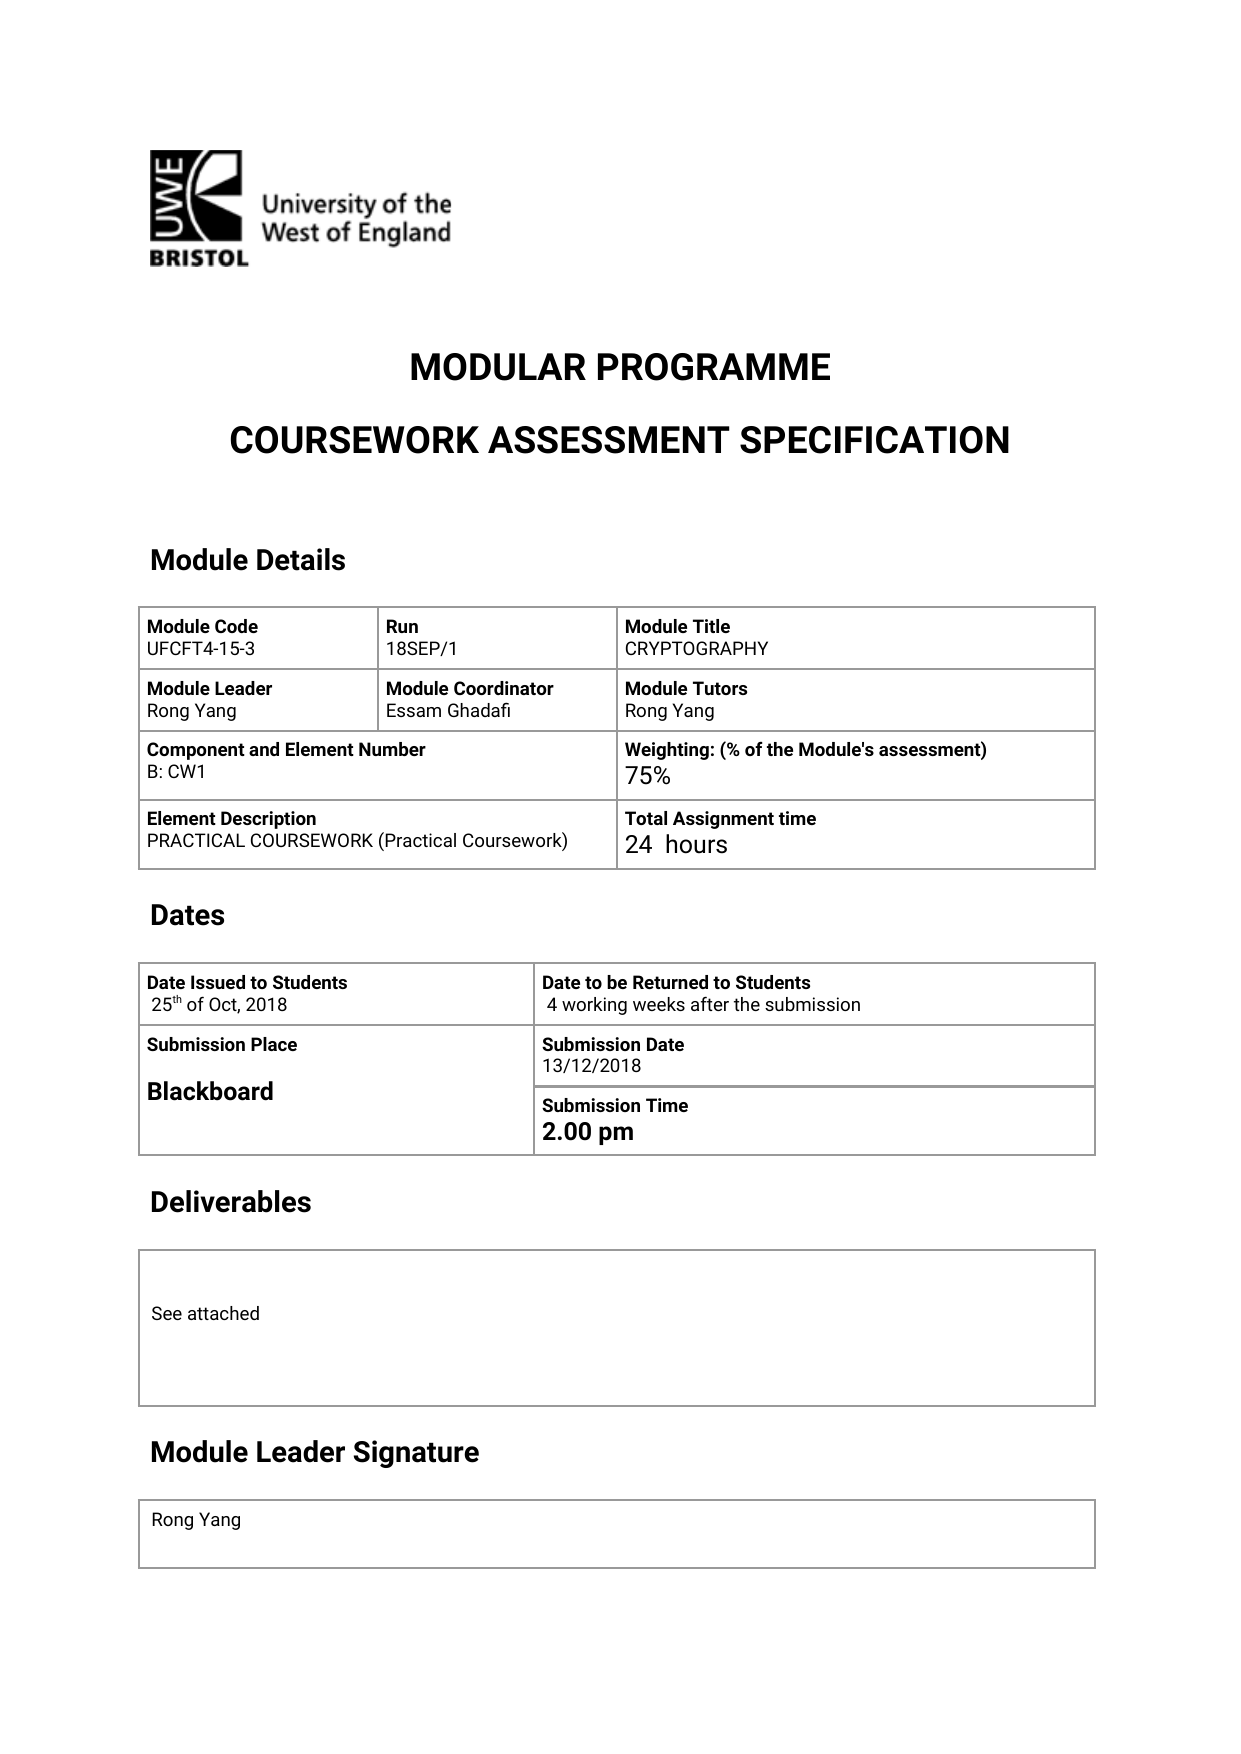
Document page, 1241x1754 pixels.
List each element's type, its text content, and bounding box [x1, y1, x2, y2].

table_header Run 18SEP/1 [379, 608, 616, 668]
table_cell Module Tutors Rong Yang [618, 670, 1094, 729]
table_header Date Issued to Students 25th of Oct, 2018 [140, 964, 533, 1024]
text Dates [150, 899, 1090, 933]
table_cell Module Leader Rong Yang [140, 670, 377, 729]
table_cell Element Description PRACTICAL COURSEWORK (Practical Coursework) [140, 801, 616, 867]
table_header Date to be Returned to Students 4 working weeks after the submission [535, 964, 1094, 1024]
table_header Module Code UFCFT4-15-3 [140, 608, 377, 668]
text Deliverables [150, 1186, 1090, 1220]
table_cell Submission Place Blackboard [140, 1026, 533, 1154]
table_header Module Title CRYPTOGRAPHY [618, 608, 1094, 668]
text Module Leader Signature [150, 1436, 1090, 1470]
text COURSEWORK ASSESSMENT SPECIFICATION [150, 418, 1090, 462]
text Module Details [150, 543, 1090, 577]
text MODULAR PROGRAMME [150, 345, 1090, 389]
table_header See attached [140, 1251, 1094, 1404]
table_cell Component and Element Number B: CW1 [140, 732, 616, 798]
table_header Rong Yang [140, 1501, 1094, 1567]
table_cell Weighting: (% of the Module's assessment) 75% [618, 732, 1094, 798]
table_cell Submission Time 2.00 pm [535, 1088, 1094, 1154]
table_cell Total Assignment time 24 hours [618, 801, 1094, 867]
picture [150, 150, 452, 267]
table_cell Submission Date 13/12/2018 [535, 1026, 1094, 1085]
table_cell Module Coordinator Essam Ghadafi [379, 670, 616, 729]
